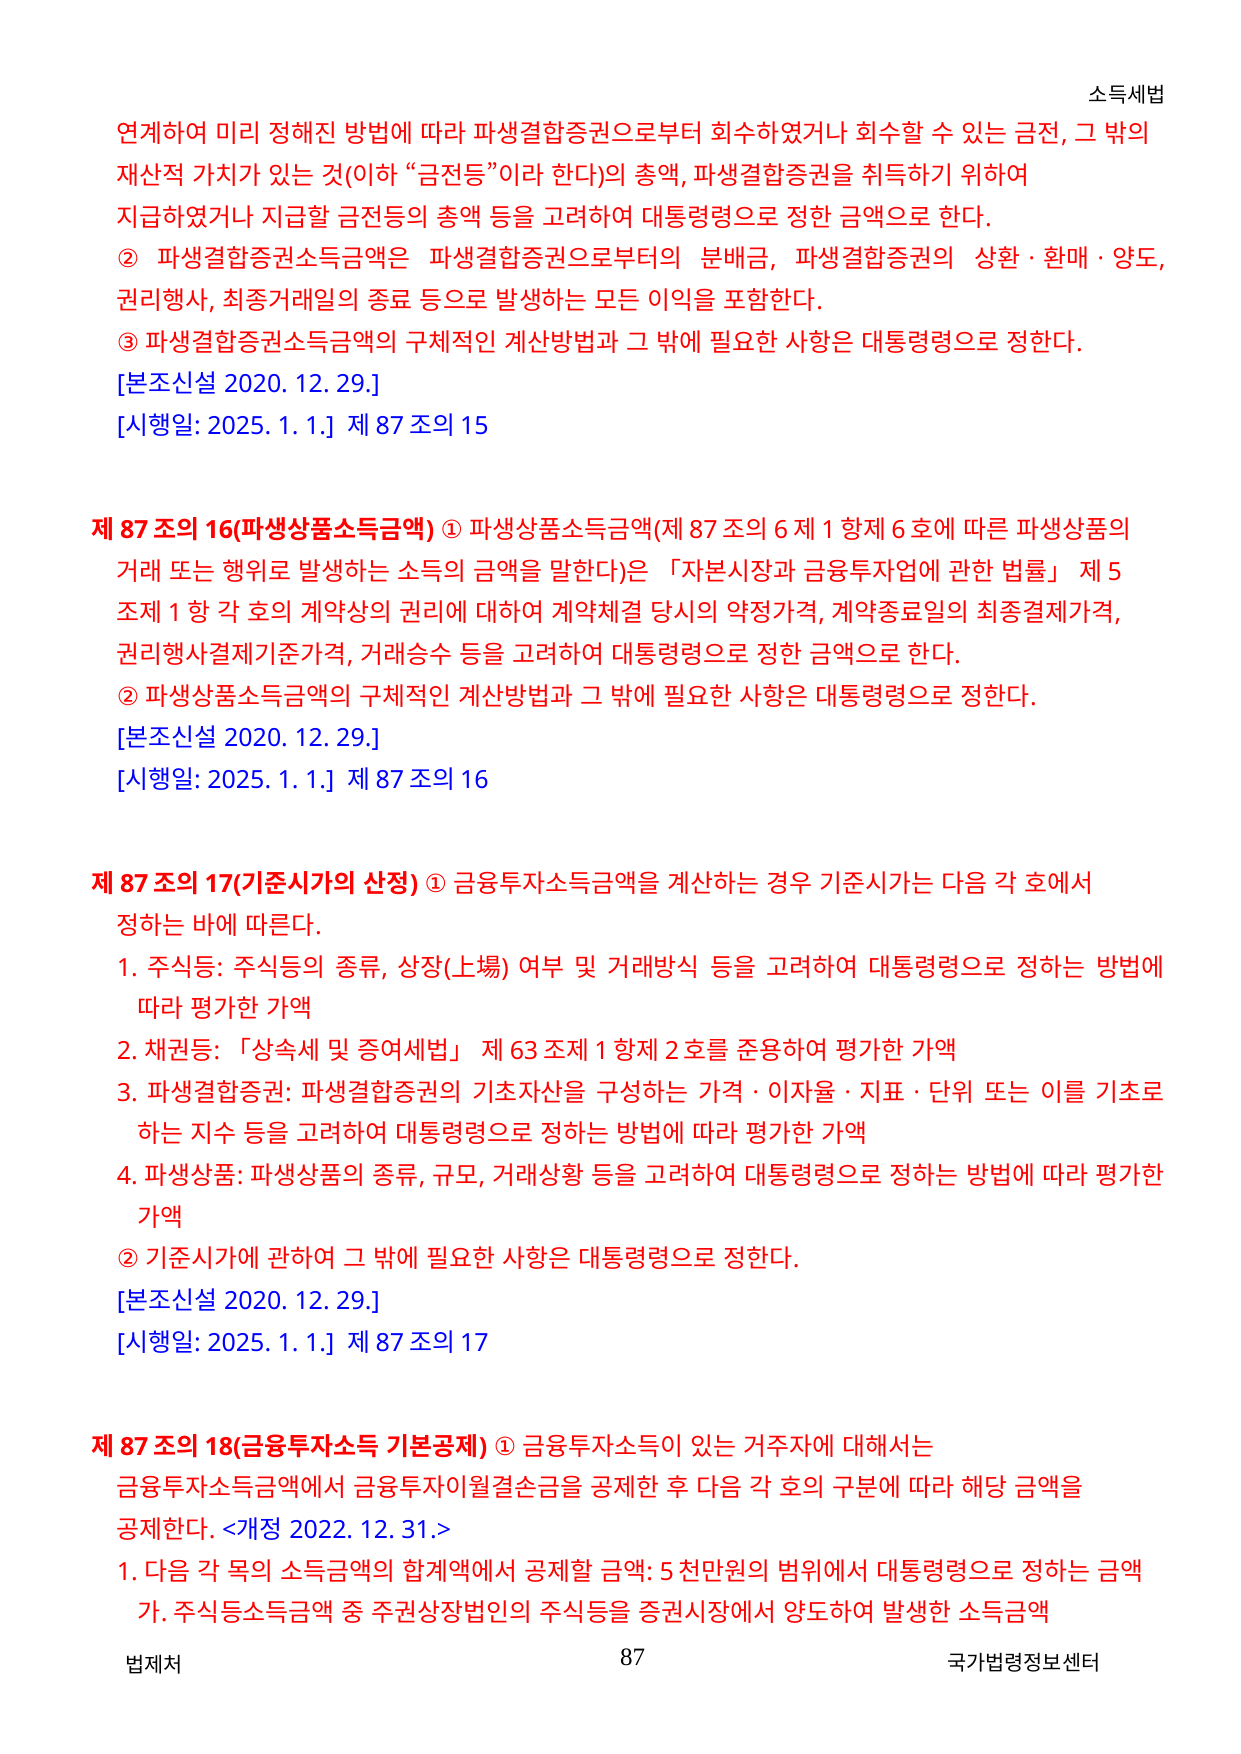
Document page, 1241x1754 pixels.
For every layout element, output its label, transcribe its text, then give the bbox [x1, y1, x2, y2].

text [시행일: 2025. 1. 1.] 제87조의17 [117, 1317, 1165, 1358]
text ② 기준시가에 관하여 그 밖에 필요한 사항은 대통령령으로 정한다. [117, 1233, 1165, 1275]
text 제87조의17(기준시가의 산정) ① 금융투자소득금액을 계산하는 경우 기준시가는 다음 각 호에서 정하는 바에 따른다. [92, 858, 1165, 942]
text 1. 다음 각 목의 소득금액의 합계액에서 공제할 금액: 5천만원의 범위에서 대통령령으로 정하는 금액 [117, 1546, 1165, 1587]
text [시행일: 2025. 1. 1.] 제87조의15 [117, 400, 1165, 442]
text [시행일: 2025. 1. 1.] 제87조의16 [117, 754, 1165, 796]
text 4. 파생상품: 파생상품의 종류, 규모, 거래상황 등을 고려하여 대통령령으로 정하는 방법에 따라 평가한 가액 [117, 1150, 1165, 1233]
text 2. 채권등: 「상속세 및 증여세법」 제63조제1항제2호를 준용하여 평가한 가액 [117, 1025, 1165, 1067]
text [92, 108, 1165, 233]
text [본조신설 2020. 12. 29.] [117, 1275, 1165, 1317]
text [본조신설 2020. 12. 29.] [117, 712, 1165, 754]
text ② 파생상품소득금액의 구체적인 계산방법과 그 밖에 필요한 사항은 대통령령으로 정한다. [117, 671, 1165, 712]
text 제87조의18(금융투자소득 기본공제) ① 금융투자소득이 있는 거주자에 대해서는 금융투자소득금액에서 금융투자이월결손금을 공제한 후 다음 각 호의 구분에 따라 해당 금액을 공제한다. <개정 2022. 12. 31.> [92, 1421, 1165, 1546]
text 1. 주식등: 주식등의 종류, 상장(上場) 여부 및 거래방식 등을 고려하여 대통령령으로 정하는 방법에 따라 평가한 가액 [117, 942, 1165, 1025]
text ② 파생결합증권소득금액은 파생결합증권으로부터의 분배금, 파생결합증권의 상환ㆍ환매ㆍ양도, 권리행사, 최종거래일의 종료 등으로 발생하는 모든 이익을 포함한다. [117, 233, 1165, 317]
text ③ 파생결합증권소득금액의 구체적인 계산방법과 그 밖에 필요한 사항은 대통령령으로 정한다. [117, 317, 1165, 358]
text [본조신설 2020. 12. 29.] [117, 358, 1165, 400]
text 3. 파생결합증권: 파생결합증권의 기초자산을 구성하는 가격ㆍ이자율ㆍ지표ㆍ단위 또는 이를 기초로 하는 지수 등을 고려하여 대통령령으로 정하는 방법에 따라 평가한 가액 [117, 1067, 1165, 1150]
text 가. 주식등소득금액 중 주권상장법인의 주식등을 증권시장에서 양도하여 발생한 소득금액 [137, 1587, 1165, 1629]
text 제87조의16(파생상품소득금액) ① 파생상품소득금액(제87조의6제1항제6호에 따른 파생상품의 거래 또는 행위로 발생하는 소득의 금액을 말한다)은 「자본시장과 금융투자업에 관한 법률」 제5조제1항 각 호의 계약상의 권리에 대하여 계약체결 당시의 약정가격, 계약종료일의 최종결제가격, 권리행사결제기준가격, 거래승수 등을 고려하여 대통령령으로 정한 금액으로 한다. [92, 504, 1165, 671]
